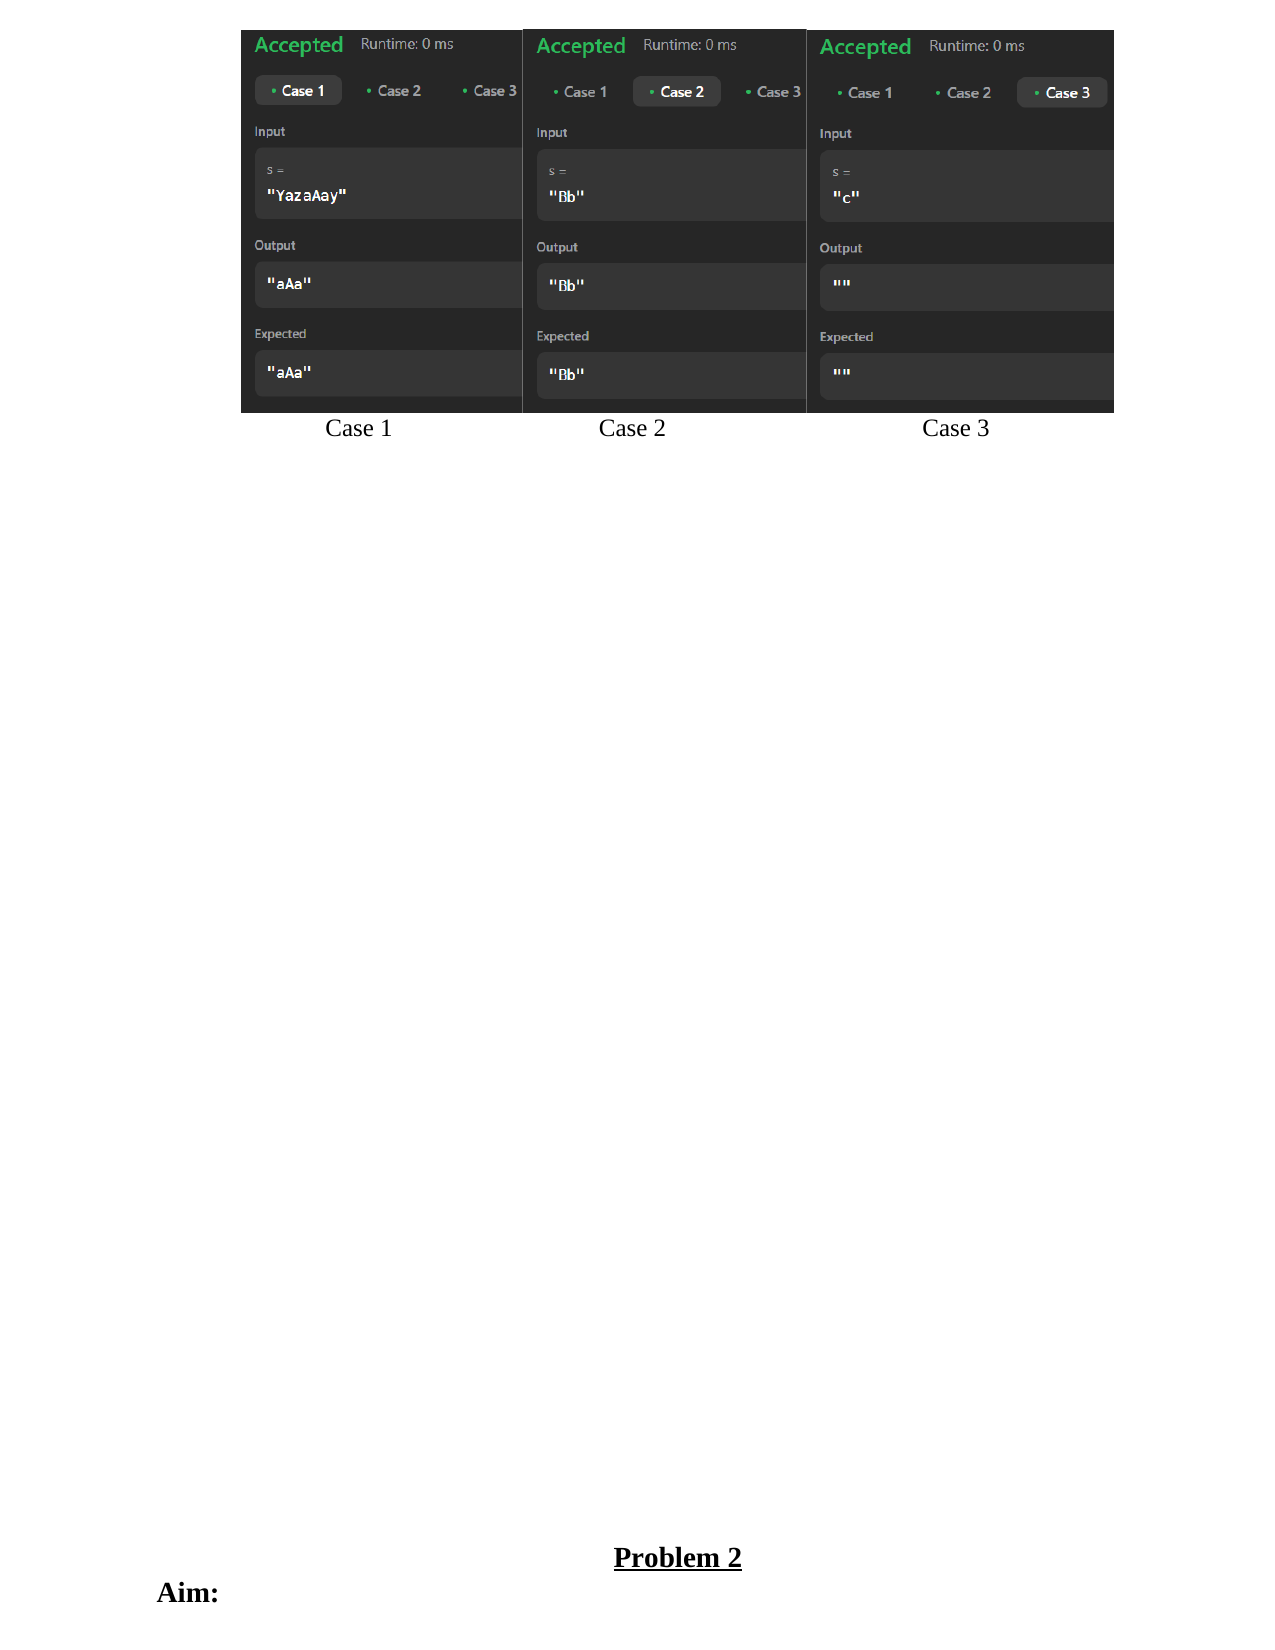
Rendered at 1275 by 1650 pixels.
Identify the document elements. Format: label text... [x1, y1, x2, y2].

text Case 1 Case 2 Case 3 [156, 413, 1199, 442]
picture [241, 29, 1114, 413]
text Problem 2 [156, 1540, 1199, 1573]
text Aim: [156, 1575, 1199, 1608]
